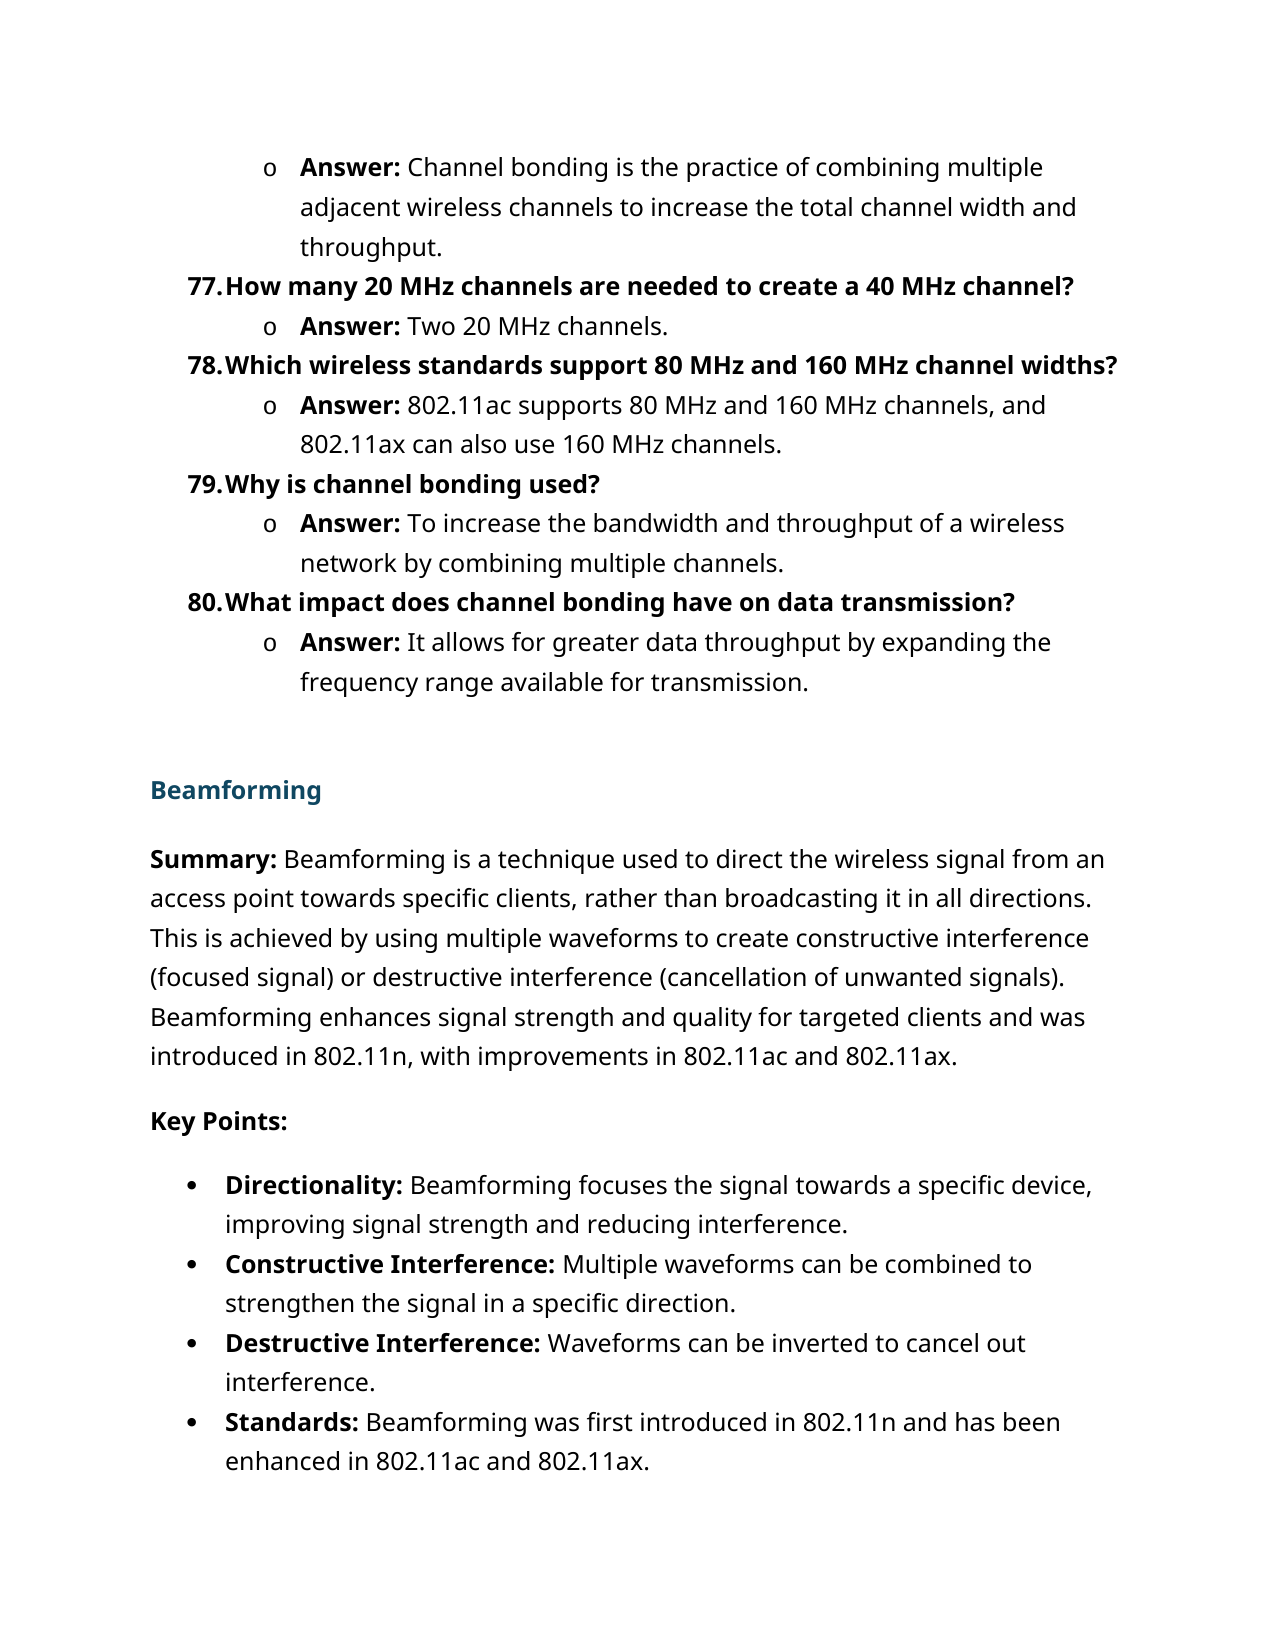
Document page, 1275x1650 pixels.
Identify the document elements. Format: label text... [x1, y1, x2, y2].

subtitle Beamforming [150, 772, 1125, 807]
list Which wireless standards support 80 MHz and 160 MHz channel widths? [187, 348, 1125, 382]
list Why is channel bonding used? [187, 466, 1125, 501]
list Answer: 802.11ac supports 80 MHz and 160 MHz channels, and 802.11ax can also use 160 MHz channels. [262, 387, 1125, 461]
list What impact does channel bonding have on data transmission? [187, 585, 1125, 619]
list How many 20 MHz channels are needed to create a 40 MHz channel? [187, 269, 1125, 303]
list Answer: Channel bonding is the practice of combining multiple adjacent wireless channels to increase the total channel width and throughput. [262, 150, 1125, 263]
text Summary: Beamforming is a technique used to direct the wireless signal from an access point towards specific clients, rather than broadcasting it in all directions. This is achieved by using multiple waveforms to create constructive interference (focused signal) or destructive interference (cancellation of unwanted signals). Beamforming enhances signal strength and quality for targeted clients and was introduced in 802.11n, with improvements in 802.11ac and 802.11ax. [150, 841, 1125, 1073]
list Answer: To increase the bandwidth and throughput of a wireless network by combining multiple channels. [262, 506, 1125, 580]
list Answer: Two 20 MHz channels. [262, 308, 1125, 342]
text Key Points: [150, 1103, 1125, 1137]
list Constructive Interference: Multiple waveforms can be combined to strengthen the signal in a specific direction. [187, 1247, 1125, 1320]
list Standards: Beamforming was first introduced in 802.11n and has been enhanced in 802.11ac and 802.11ax. [187, 1404, 1125, 1478]
list Answer: It allows for greater data throughput by expanding the frequency range available for transmission. [262, 624, 1125, 698]
list Directionality: Beamforming focuses the signal towards a specific device, improving signal strength and reducing interference. [187, 1168, 1125, 1241]
list Destructive Interference: Waveforms can be inverted to cancel out interference. [187, 1326, 1125, 1399]
